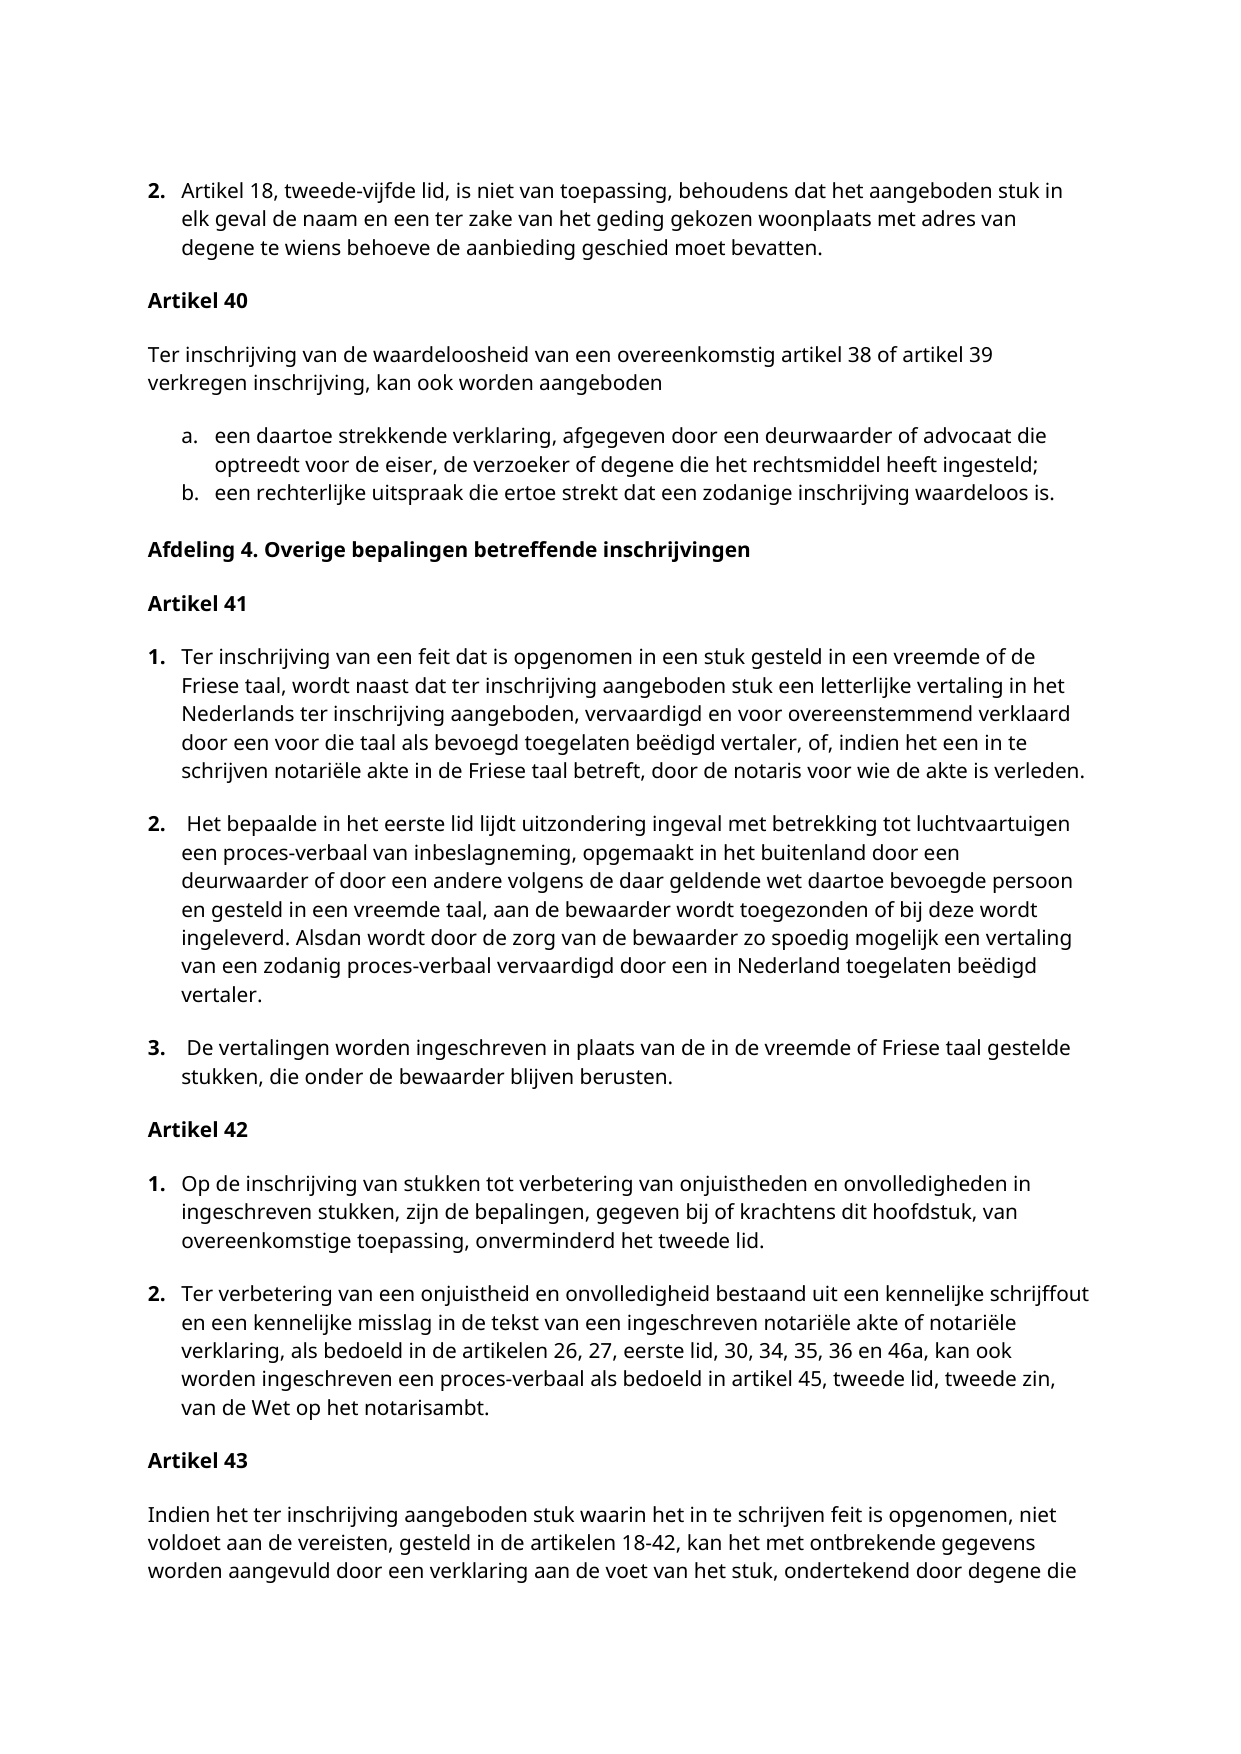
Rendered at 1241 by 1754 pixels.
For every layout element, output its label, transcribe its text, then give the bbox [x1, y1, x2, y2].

text 2. Artikel 18, tweede-vijfde lid, is niet van toepassing, behoudens dat het aangeboden stuk in elk geval de naam en een ter zake van het geding gekozen woonplaats met adres van degene te wiens behoeve de aanbieding geschied moet bevatten. [148, 176, 1093, 261]
text 1. Op de inschrijving van stukken tot verbetering van onjuistheden en onvolledigheden in ingeschreven stukken, zijn de bepalingen, gegeven bij of krachtens dit hoofdstuk, van overeenkomstige toepassing, onverminderd het tweede lid. [148, 1169, 1093, 1254]
text 2. Het bepaalde in het eerste lid lijdt uitzondering ingeval met betrekking tot luchtvaartuigen een proces-verbaal van inbeslagneming, opgemaakt in het buitenland door een deurwaarder of door een andere volgens de daar geldende wet daartoe bevoegde persoon en gesteld in een vreemde taal, aan de bewaarder wordt toegezonden of bij deze wordt ingeleverd. Alsdan wordt door de zorg van de bewaarder zo spoedig mogelijk een vertaling van een zodanig proces-verbaal vervaardigd door een in Nederland toegelaten beëdigd vertaler. [148, 809, 1093, 1008]
text Ter inschrijving van de waardeloosheid van een overeenkomstig artikel 38 of artikel 39 verkregen inschrijving, kan ook worden aangeboden [148, 340, 1093, 397]
text Artikel 40 [148, 286, 1093, 315]
text 2. Ter verbetering van een onjuistheid en onvolledigheid bestaand uit een kennelijke schrijffout en een kennelijke misslag in de tekst van een ingeschreven notariële akte of notariële verklaring, als bedoeld in de artikelen 26, 27, eerste lid, 30, 34, 35, 36 en 46a, kan ook worden ingeschreven een proces-verbaal als bedoeld in artikel 45, tweede lid, tweede zin, van de Wet op het notarisambt. [148, 1279, 1093, 1421]
text 3. De vertalingen worden ingeschreven in plaats van de in de vreemde of Friese taal gestelde stukken, die onder de bewaarder blijven berusten. [148, 1033, 1093, 1090]
text b. een rechterlijke uitspraak die ertoe strekt dat een zodanige inschrijving waardeloos is. [181, 478, 1093, 507]
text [148, 1500, 1093, 1585]
text a. een daartoe strekkende verklaring, afgegeven door een deurwaarder of advocaat die optreedt voor de eiser, de verzoeker of degene die het rechtsmiddel heeft ingesteld; [181, 422, 1093, 478]
text Artikel 43 [148, 1446, 1093, 1475]
text Artikel 42 [148, 1115, 1093, 1144]
text Afdeling 4. Overige bepalingen betreffende inschrijvingen [148, 535, 1093, 564]
text Artikel 41 [148, 589, 1093, 617]
text 1. Ter inschrijving van een feit dat is opgenomen in een stuk gesteld in een vreemde of de Friese taal, wordt naast dat ter inschrijving aangeboden stuk een letterlijke vertaling in het Nederlands ter inschrijving aangeboden, vervaardigd en voor overeenstemmend verklaard door een voor die taal als bevoegd toegelaten beëdigd vertaler, of, indien het een in te schrijven notariële akte in de Friese taal betreft, door de notaris voor wie de akte is verleden. [148, 642, 1093, 784]
